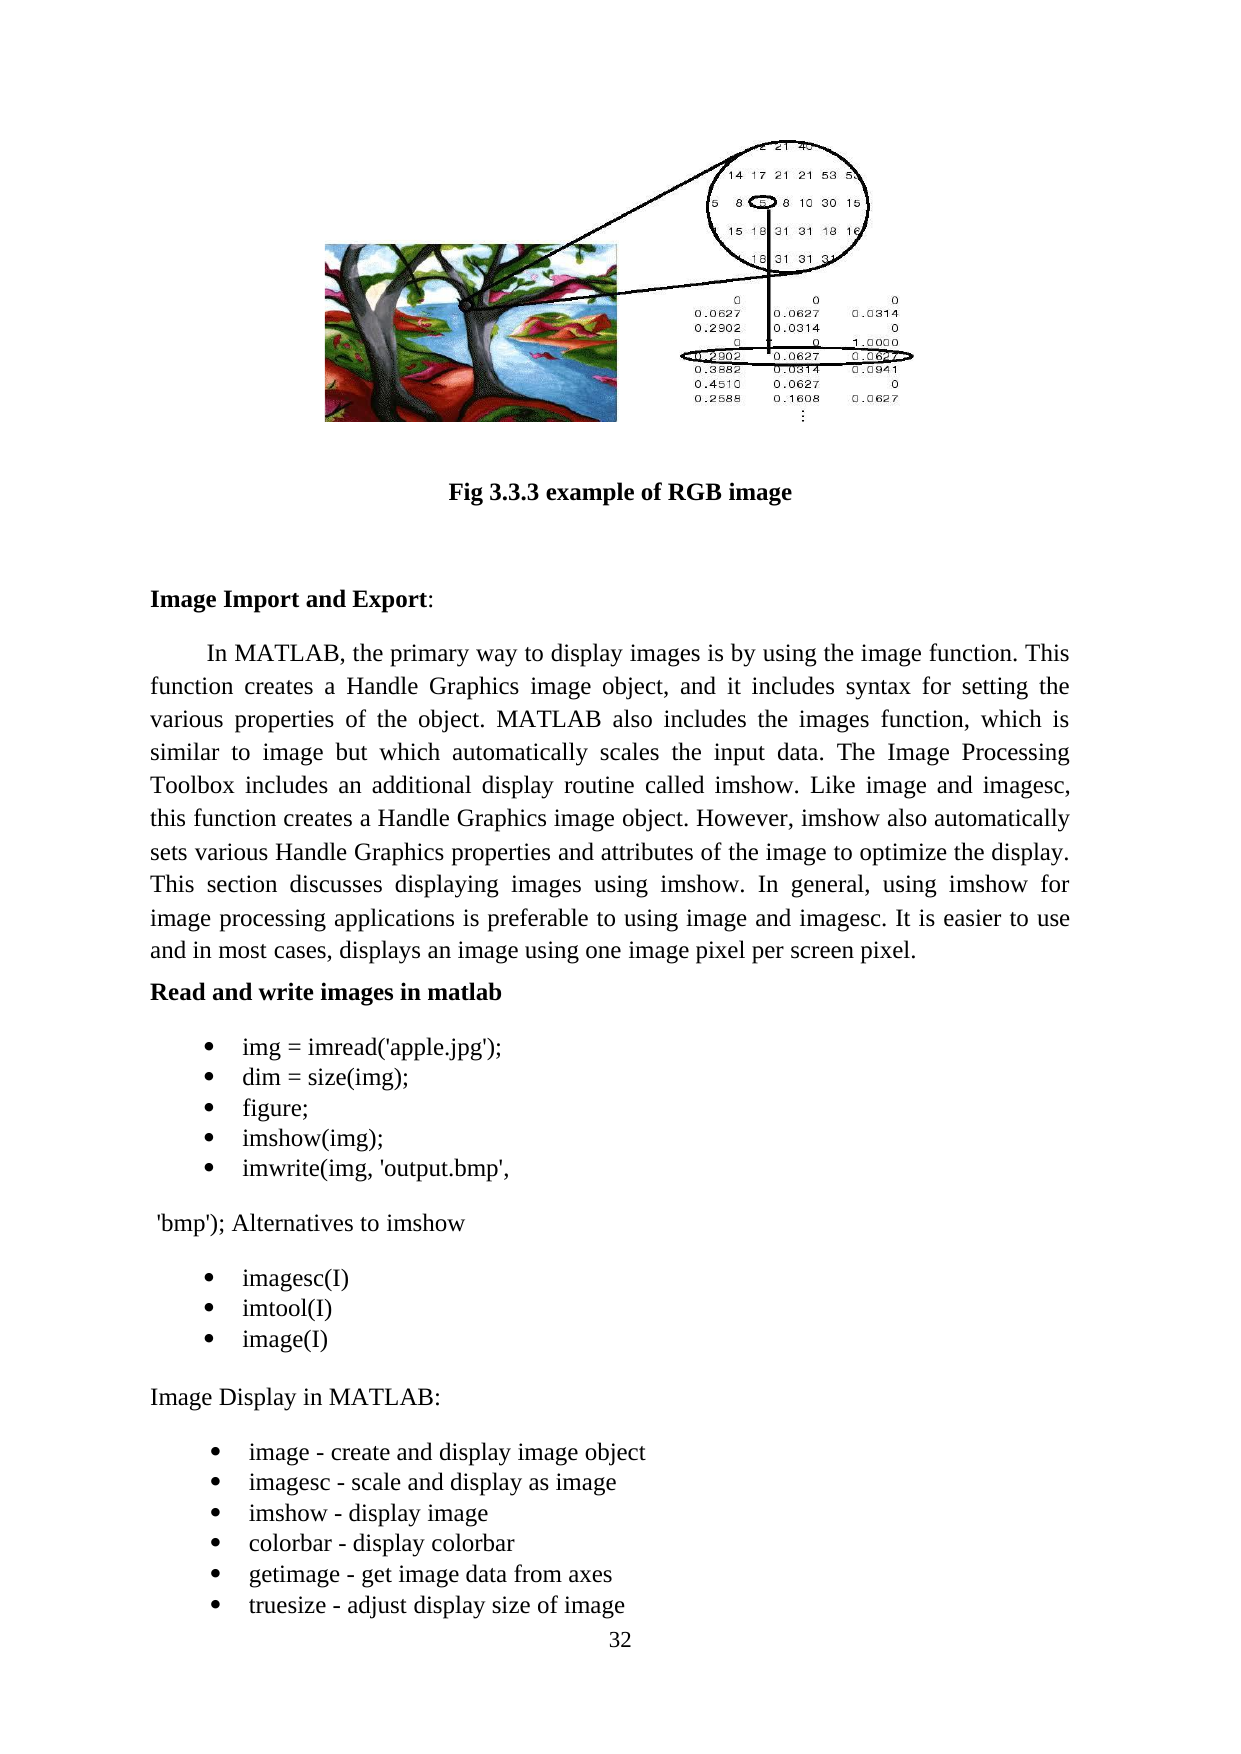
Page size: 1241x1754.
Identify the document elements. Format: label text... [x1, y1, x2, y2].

list getimage - get image data from axes [211, 1558, 1176, 1588]
subtitle Read and write images in matlab [150, 977, 1176, 1006]
list imagesc - scale and display as image [211, 1466, 1176, 1497]
list truesize - adjust display size of image [211, 1588, 1176, 1619]
list figure; [204, 1092, 1176, 1122]
list imtool(I) [204, 1292, 1176, 1323]
list image - create and display image object [211, 1436, 1176, 1466]
text Image Display in MATLAB: [150, 1382, 1176, 1410]
text Image Import and Export: [150, 584, 1176, 613]
list imshow - display image [211, 1497, 1176, 1527]
picture [324, 140, 914, 422]
list colorbar - display colorbar [211, 1527, 1176, 1558]
list imwrite(img, 'output.bmp', 'bmp'); Alternatives to imshow [156, 1153, 584, 1237]
text In MATLAB, the primary way to display images is by using the image function. This function creates a Handle Graphics image object, and it includes syntax for setting the various properties of the object. MATLAB also includes the images function, which is similar to image but which automatically scales the input data. The Image Processing Toolbox includes an additional display routine called imshow. Like image and imagesc, this function creates a Handle Graphics image object. However, imshow also automatically sets various Handle Graphics properties and attributes of the image to optimize the display. This section discusses displaying images using imshow. In general, using imshow for image processing applications is preferable to using image and imagesc. It is easier to use and in most cases, displays an image using one image pixel per screen pixel. [150, 638, 1071, 964]
list imshow(img); [204, 1122, 1176, 1153]
list img = imread('apple.jpg'); [204, 1031, 1176, 1061]
list imagesc(I) [204, 1264, 1176, 1292]
text Fig 3.3.3 example of RGB image [150, 477, 1090, 506]
list image(I) [204, 1323, 1176, 1353]
list dim = size(img); [204, 1061, 1176, 1092]
